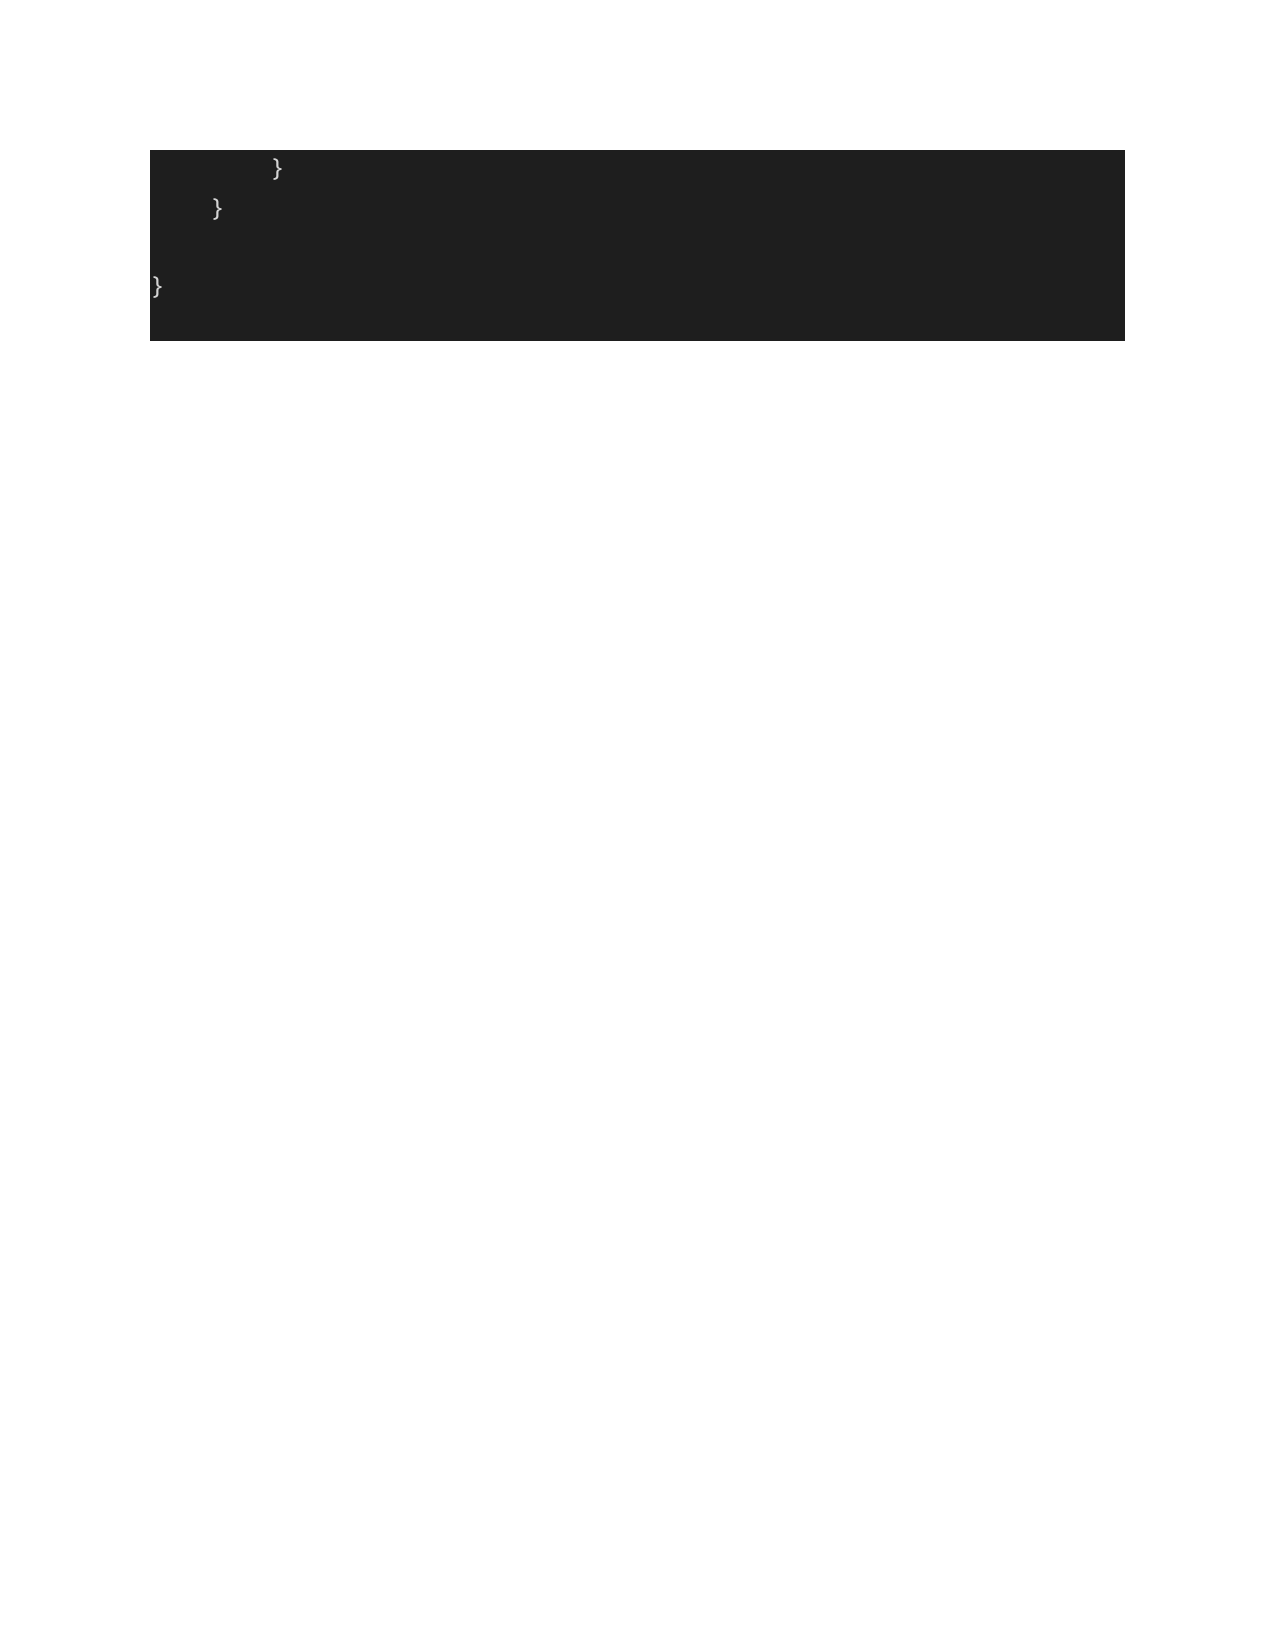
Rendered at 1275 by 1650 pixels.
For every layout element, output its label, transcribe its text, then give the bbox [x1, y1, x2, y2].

text } [150, 267, 1125, 302]
text } [150, 150, 1125, 184]
text } [150, 189, 1125, 223]
